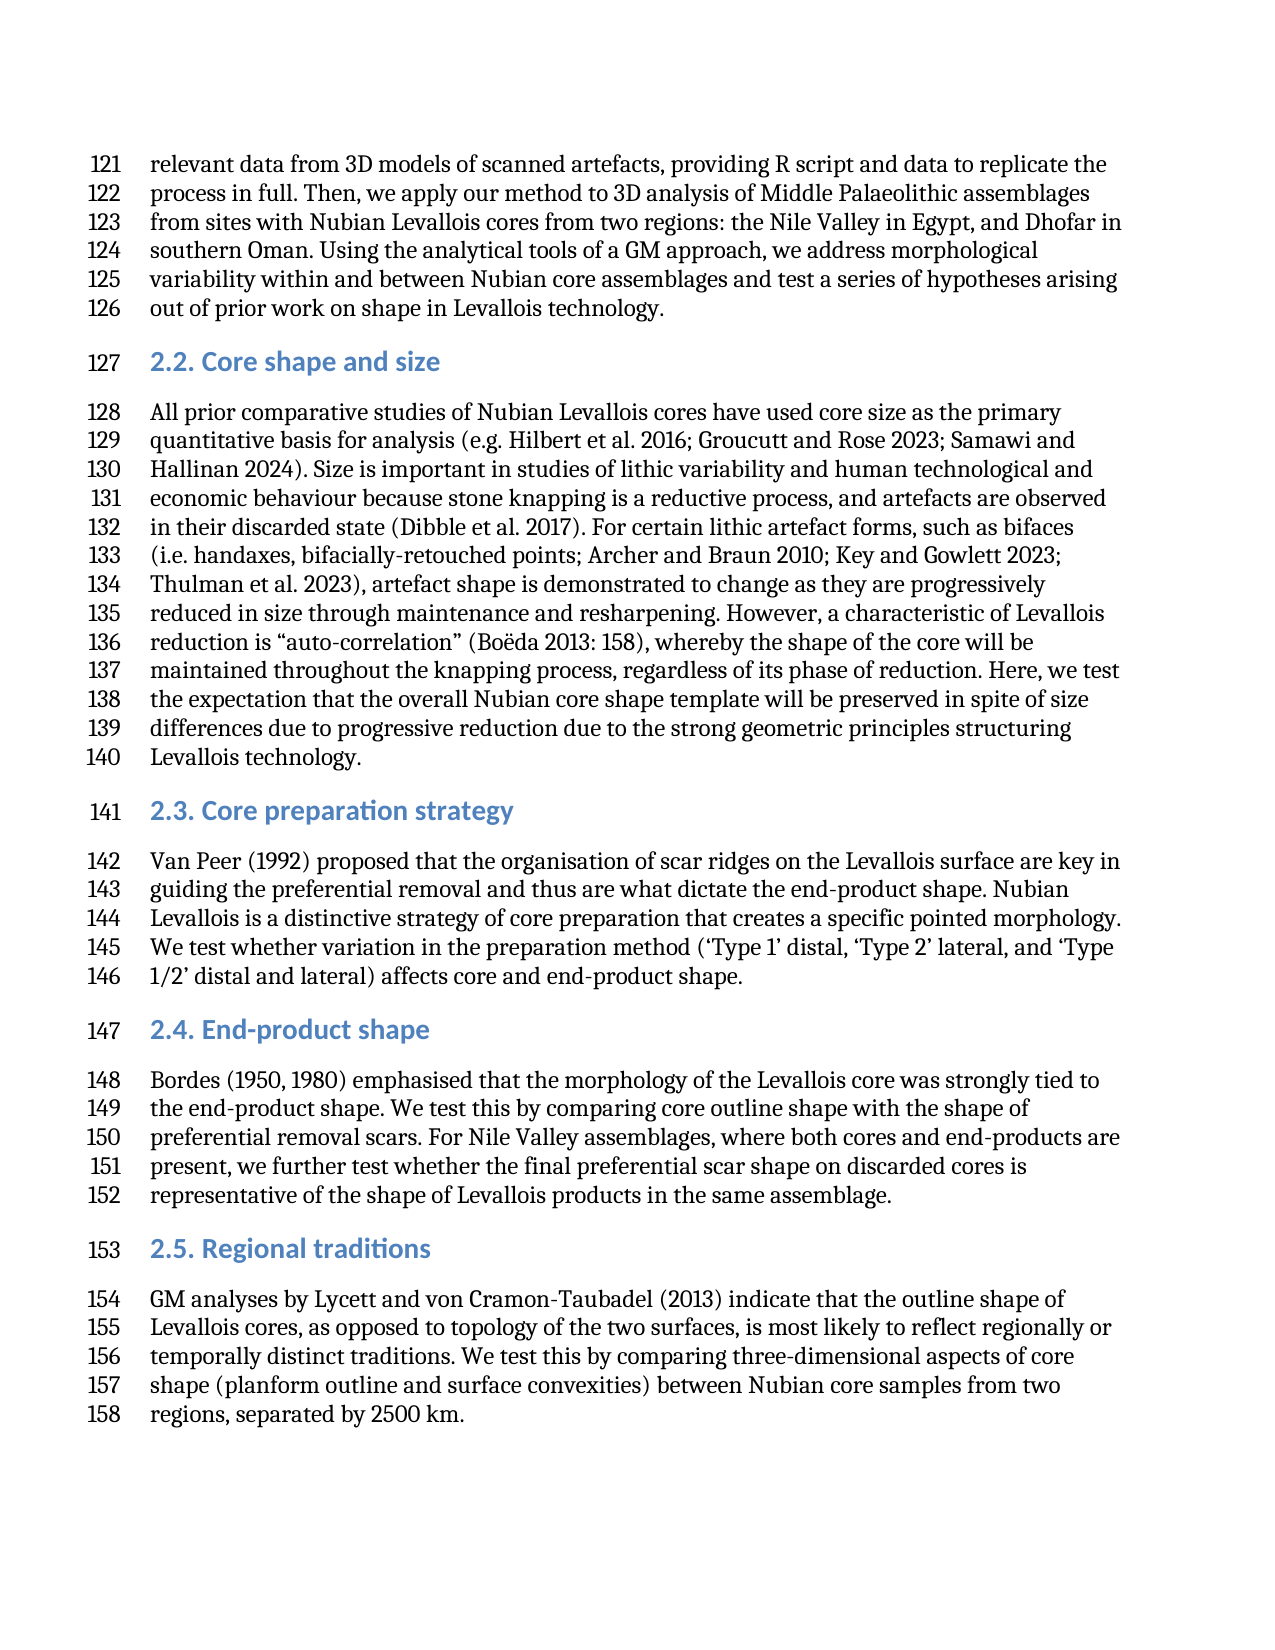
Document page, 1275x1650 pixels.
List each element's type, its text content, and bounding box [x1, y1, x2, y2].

text Bordes (1950, 1980) emphasised that the morphology of the Levallois core was strongly tied to the end-product shape. We test this by comparing core outline shape with the shape of preferential removal scars. For Nile Valley assemblages, where both cores and end-products are present, we further test whether the final preferential scar shape on discarded cores is representative of the shape of Levallois products in the same assemblage. [150, 1066, 1125, 1209]
text Van Peer (1992) proposed that the organisation of scar ridges on the Levallois surface are key in guiding the preferential removal and thus are what dictate the end-product shape. Nubian Levallois is a distinctive strategy of core preparation that creates a specific pointed morphology. We test whether variation in the preparation method (‘Type 1’ distal, ‘Type 2’ lateral, and ‘Type 1/2’ distal and lateral) affects core and end-product shape. [150, 847, 1125, 990]
subtitle 2.5. Regional traditions [150, 1230, 1125, 1266]
text All prior comparative studies of Nubian Levallois cores have used core size as the primary quantitative basis for analysis (e.g. Hilbert et al. 2016; Groucutt and Rose 2023; Samawi and Hallinan 2024). Size is important in studies of lithic variability and human technological and economic behaviour because stone knapping is a reductive process, and artefacts are observed in their discarded state (Dibble et al. 2017). For certain lithic artefact forms, such as bifaces (i.e. handaxes, bifacially-retouched points; Archer and Braun 2010; Key and Gowlett 2023; Thulman et al. 2023), artefact shape is demonstrated to change as they are progressively reduced in size through maintenance and resharpening. However, a characteristic of Levallois reduction is “auto-correlation” (Boëda 2013: 158), whereby the shape of the core will be maintained throughout the knapping process, regardless of its phase of reduction. Here, we test the expectation that the overall Nubian core shape template will be preserved in spite of size differences due to progressive reduction due to the strong geometric principles structuring Levallois technology. [150, 398, 1125, 771]
subtitle 2.3. Core preparation strategy [150, 792, 1125, 828]
text GM analyses by Lycett and von Cramon-Taubadel (2013) indicate that the outline shape of Levallois cores, as opposed to topology of the two surfaces, is most likely to reflect regionally or temporally distinct traditions. We test this by comparing three-dimensional aspects of core shape (planform outline and surface convexities) between Nubian core samples from two regions, separated by 2500 km. [150, 1284, 1125, 1428]
subtitle 2.2. Core shape and size [150, 343, 1125, 379]
subtitle 2.4. End-product shape [150, 1011, 1125, 1047]
